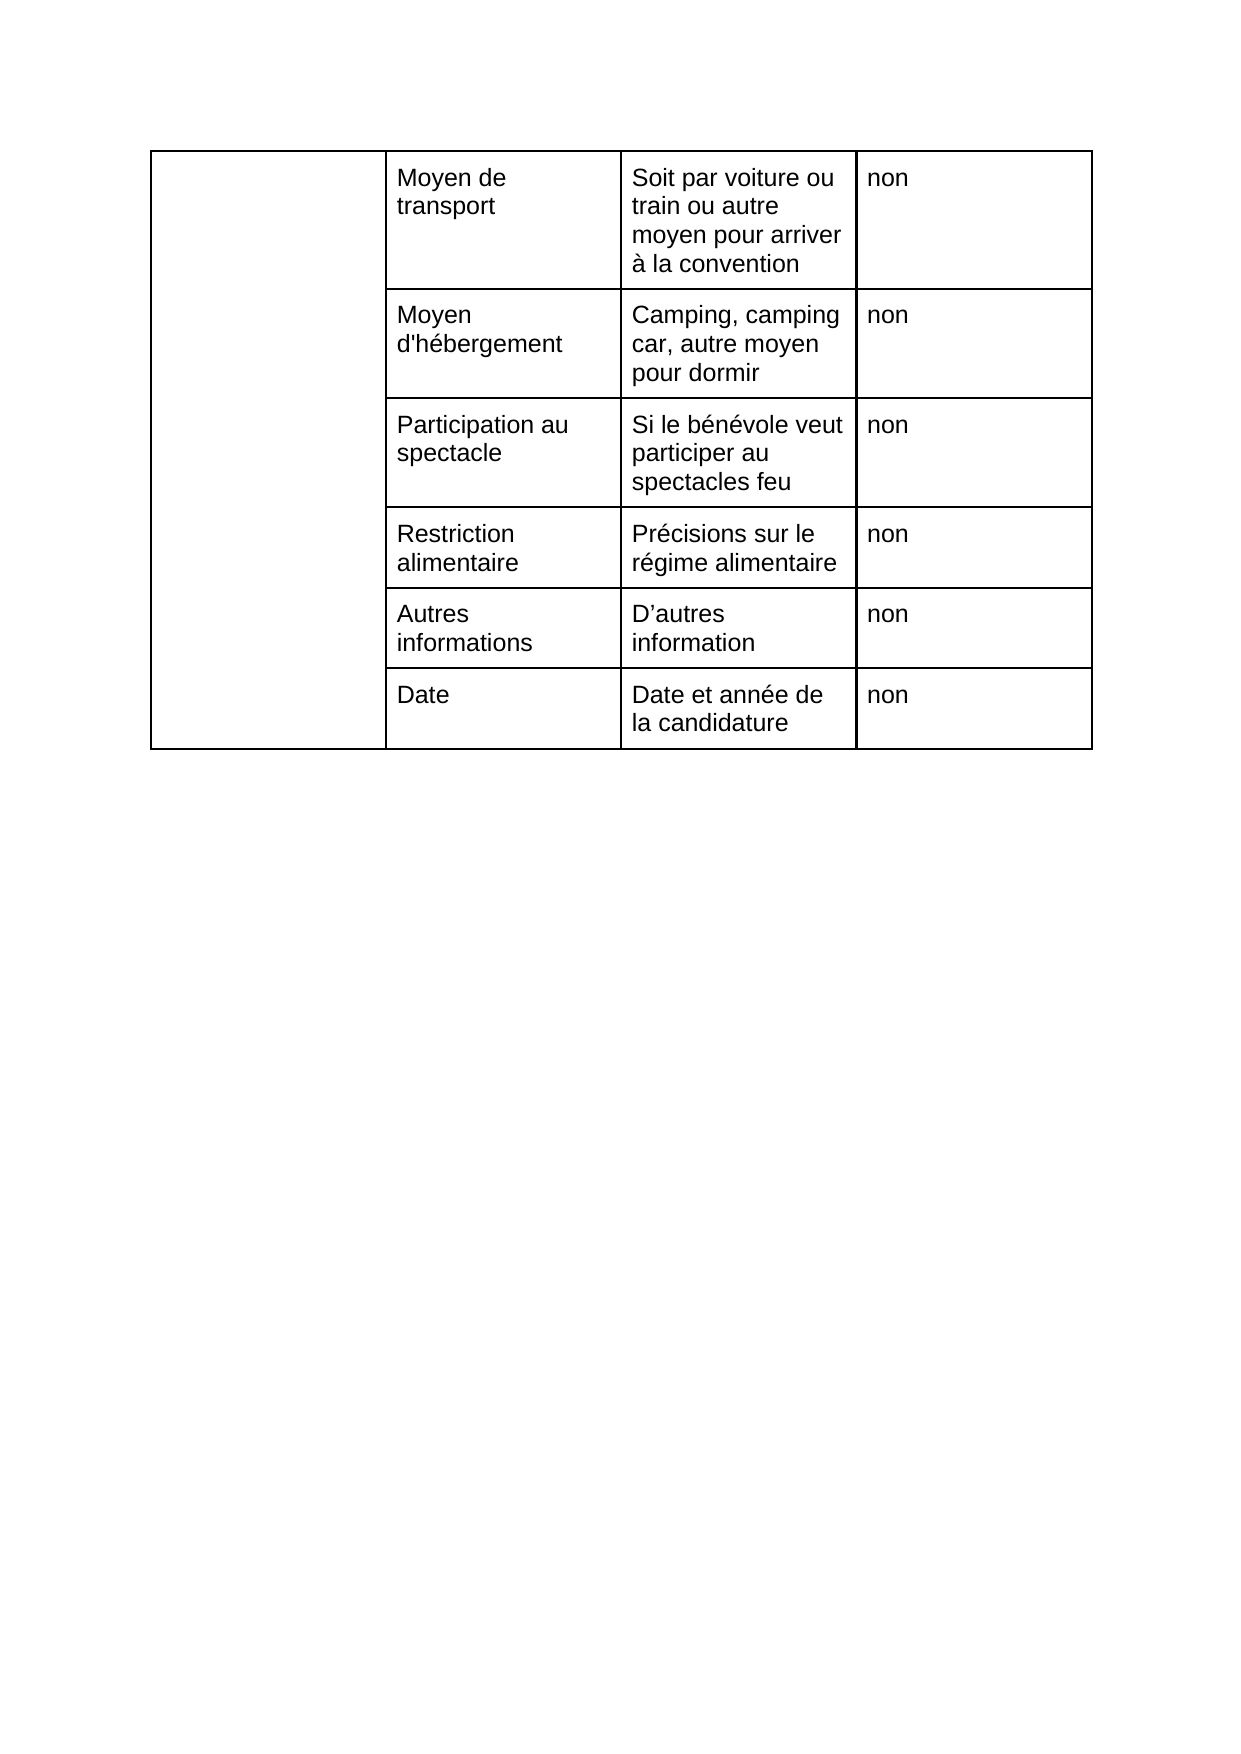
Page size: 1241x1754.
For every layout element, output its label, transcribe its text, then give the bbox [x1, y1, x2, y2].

table_cell Camping, camping car, autre moyen pour dormir [622, 290, 855, 397]
table_cell non [858, 589, 1091, 667]
table_cell Restriction alimentaire [387, 508, 620, 587]
table_cell Soit par voiture ou train ou autre moyen pour arriver à la convention [622, 152, 855, 288]
table_cell non [858, 399, 1091, 506]
table_cell Participation au spectacle [387, 399, 620, 506]
table_cell non [858, 669, 1091, 747]
table_cell Si le bénévole veut participer au spectacles feu [622, 399, 855, 506]
table_cell non [858, 152, 1091, 288]
table_cell non [858, 290, 1091, 397]
table_cell Date [387, 669, 620, 747]
table_cell non [858, 508, 1091, 587]
table_cell Moyen de transport [387, 152, 620, 288]
table_cell Date et année de la candidature [622, 669, 855, 747]
table_cell D’autres information [622, 589, 855, 667]
table_cell Autres informations [387, 589, 620, 667]
table_cell Précisions sur le régime alimentaire [622, 508, 855, 587]
table_cell Moyen d'hébergement [387, 290, 620, 397]
